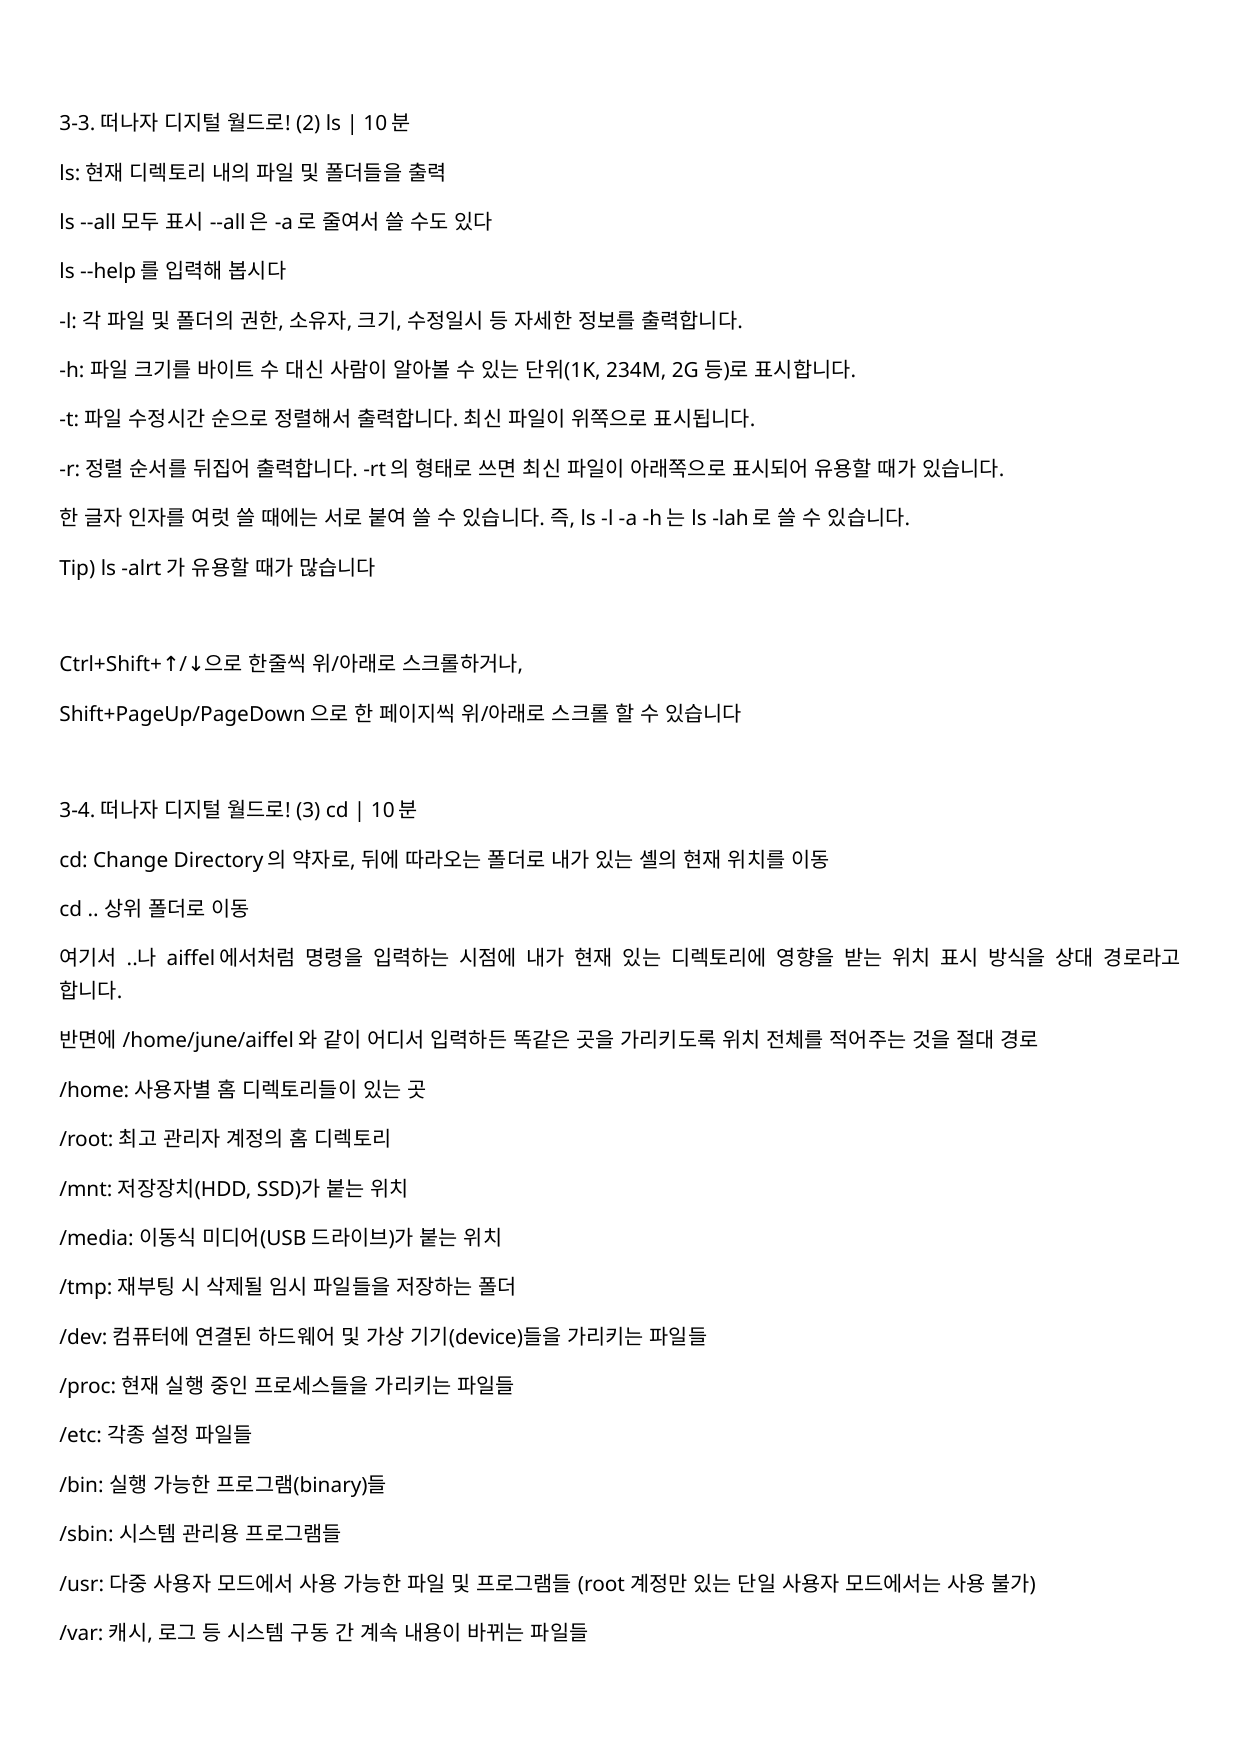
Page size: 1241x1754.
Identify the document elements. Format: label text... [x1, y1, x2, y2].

text /etc: 각종 설정 파일들 [59, 1419, 1181, 1449]
text 3-4. 떠나자 디지털 월드로! (3) cd | 10분 [59, 793, 1181, 824]
text -r: 정렬 순서를 뒤집어 출력합니다. -rt의 형태로 쓰면 최신 파일이 아래쪽으로 표시되어 유용할 때가 있습니다. [59, 452, 1181, 482]
text Shift+PageUp/PageDown으로 한 페이지씩 위/아래로 스크롤 할 수 있습니다 [59, 697, 1181, 727]
text -t: 파일 수정시간 순으로 정렬해서 출력합니다. 최신 파일이 위쪽으로 표시됩니다. [59, 403, 1181, 433]
text Ctrl+Shift+↑/↓으로 한줄씩 위/아래로 스크롤하거나, [59, 647, 1181, 678]
text -h: 파일 크기를 바이트 수 대신 사람이 알아볼 수 있는 단위(1K, 234M, 2G 등)로 표시합니다. [59, 353, 1181, 383]
text 3-3. 떠나자 디지털 월드로! (2) ls | 10분 [59, 106, 1181, 137]
text ls: 현재 디렉토리 내의 파일 및 폴더들을 출력 [59, 156, 1181, 186]
text 여기서 ..나 aiffel에서처럼 명령을 입력하는 시점에 내가 현재 있는 디렉토리에 영향을 받는 위치 표시 방식을 상대 경로라고 합니다. [59, 942, 1181, 1004]
text /var: 캐시, 로그 등 시스템 구동 간 계속 내용이 바뀌는 파일들 [59, 1616, 1181, 1646]
text /tmp: 재부팅 시 삭제될 임시 파일들을 저장하는 폴더 [59, 1271, 1181, 1301]
text ls --help를 입력해 봅시다 [59, 254, 1181, 285]
text 반면에 /home/june/aiffel와 같이 어디서 입력하든 똑같은 곳을 가리키도록 위치 전체를 적어주는 것을 절대 경로 [59, 1024, 1181, 1054]
text Tip) ls -alrt 가 유용할 때가 많습니다 [59, 551, 1181, 581]
text /proc: 현재 실행 중인 프로세스들을 가리키는 파일들 [59, 1369, 1181, 1399]
text /sbin: 시스템 관리용 프로그램들 [59, 1517, 1181, 1548]
text /media: 이동식 미디어(USB 드라이브)가 붙는 위치 [59, 1221, 1181, 1251]
text /root: 최고 관리자 계정의 홈 디렉토리 [59, 1122, 1181, 1153]
text /bin: 실행 가능한 프로그램(binary)들 [59, 1468, 1181, 1498]
text /mnt: 저장장치(HDD, SSD)가 붙는 위치 [59, 1172, 1181, 1202]
text cd: Change Directory의 약자로, 뒤에 따라오는 폴더로 내가 있는 셸의 현재 위치를 이동 [59, 843, 1181, 873]
text /usr: 다중 사용자 모드에서 사용 가능한 파일 및 프로그램들 (root 계정만 있는 단일 사용자 모드에서는 사용 불가) [59, 1567, 1181, 1597]
text 한 글자 인자를 여럿 쓸 때에는 서로 붙여 쓸 수 있습니다. 즉, ls -l -a -h는 ls -lah로 쓸 수 있습니다. [59, 501, 1181, 532]
text -l: 각 파일 및 폴더의 권한, 소유자, 크기, 수정일시 등 자세한 정보를 출력합니다. [59, 304, 1181, 334]
text cd .. 상위 폴더로 이동 [59, 892, 1181, 922]
text /home: 사용자별 홈 디렉토리들이 있는 곳 [59, 1073, 1181, 1103]
text ls --all 모두 표시 --all은 -a로 줄여서 쓸 수도 있다 [59, 205, 1181, 235]
text /dev: 컴퓨터에 연결된 하드웨어 및 가상 기기(device)들을 가리키는 파일들 [59, 1320, 1181, 1350]
